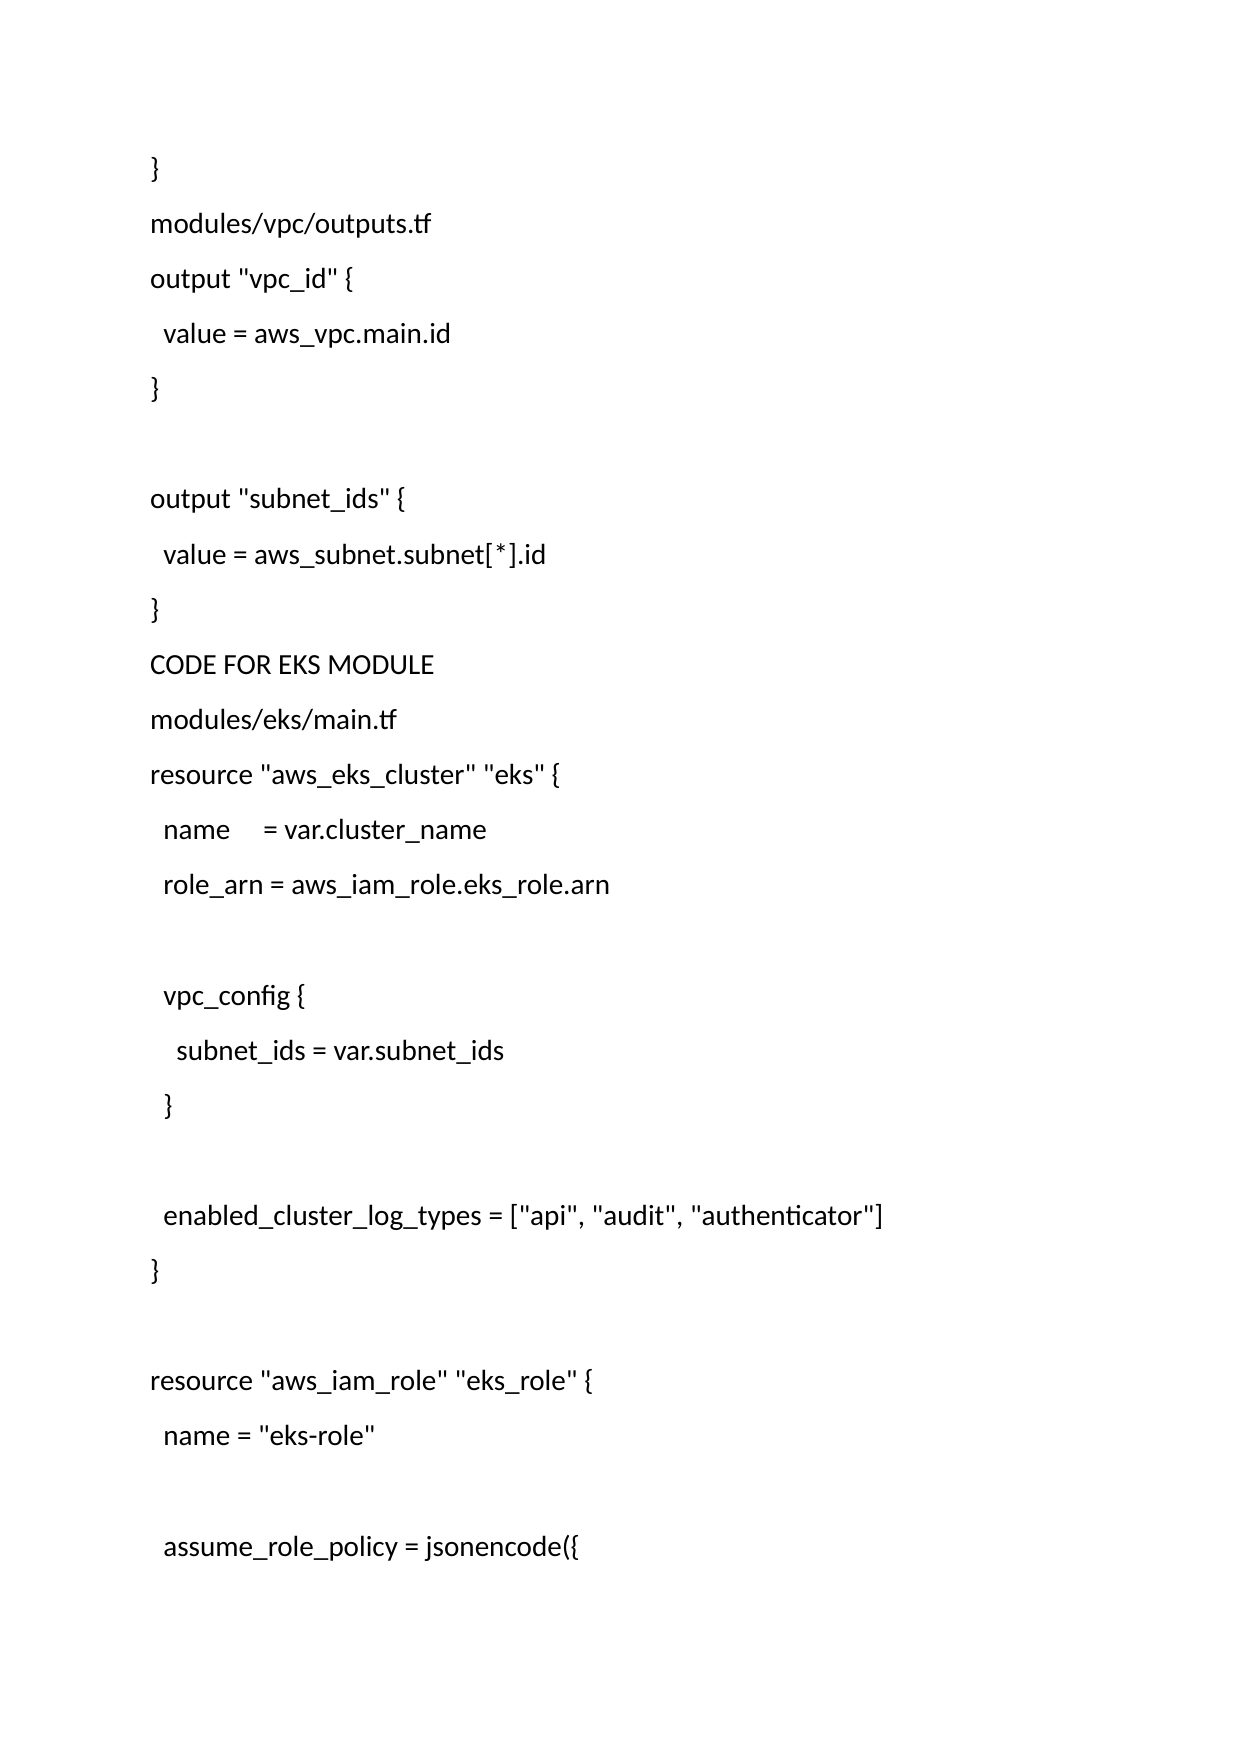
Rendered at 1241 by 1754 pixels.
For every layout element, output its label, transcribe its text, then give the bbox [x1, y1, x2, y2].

text resource "aws_eks_cluster" "eks" { [150, 756, 1090, 792]
text modules/eks/main.tf [150, 701, 1090, 737]
text } [150, 1252, 1090, 1288]
text } [150, 150, 1090, 186]
text subnet_ids = var.subnet_ids [150, 1032, 1090, 1067]
text } [150, 591, 1090, 626]
text value = aws_subnet.subnet[*].id [150, 536, 1090, 571]
text CODE FOR EKS MODULE [150, 646, 1090, 682]
text name = var.cluster_name [150, 811, 1090, 847]
text resource "aws_iam_role" "eks_role" { [150, 1362, 1090, 1398]
text assume_role_policy = jsonencode({ [150, 1528, 1090, 1563]
text output "vpc_id" { [150, 260, 1090, 296]
text role_arn = aws_iam_role.eks_role.arn [150, 866, 1090, 902]
text enabled_cluster_log_types = ["api", "audit", "authenticator"] [150, 1197, 1090, 1233]
text name = "eks-role" [150, 1417, 1090, 1453]
text value = aws_vpc.main.id [150, 315, 1090, 351]
text modules/vpc/outputs.tf [150, 205, 1090, 241]
text output "subnet_ids" { [150, 481, 1090, 516]
text vpc_config { [150, 977, 1090, 1012]
text } [150, 1087, 1090, 1122]
text } [150, 370, 1090, 406]
